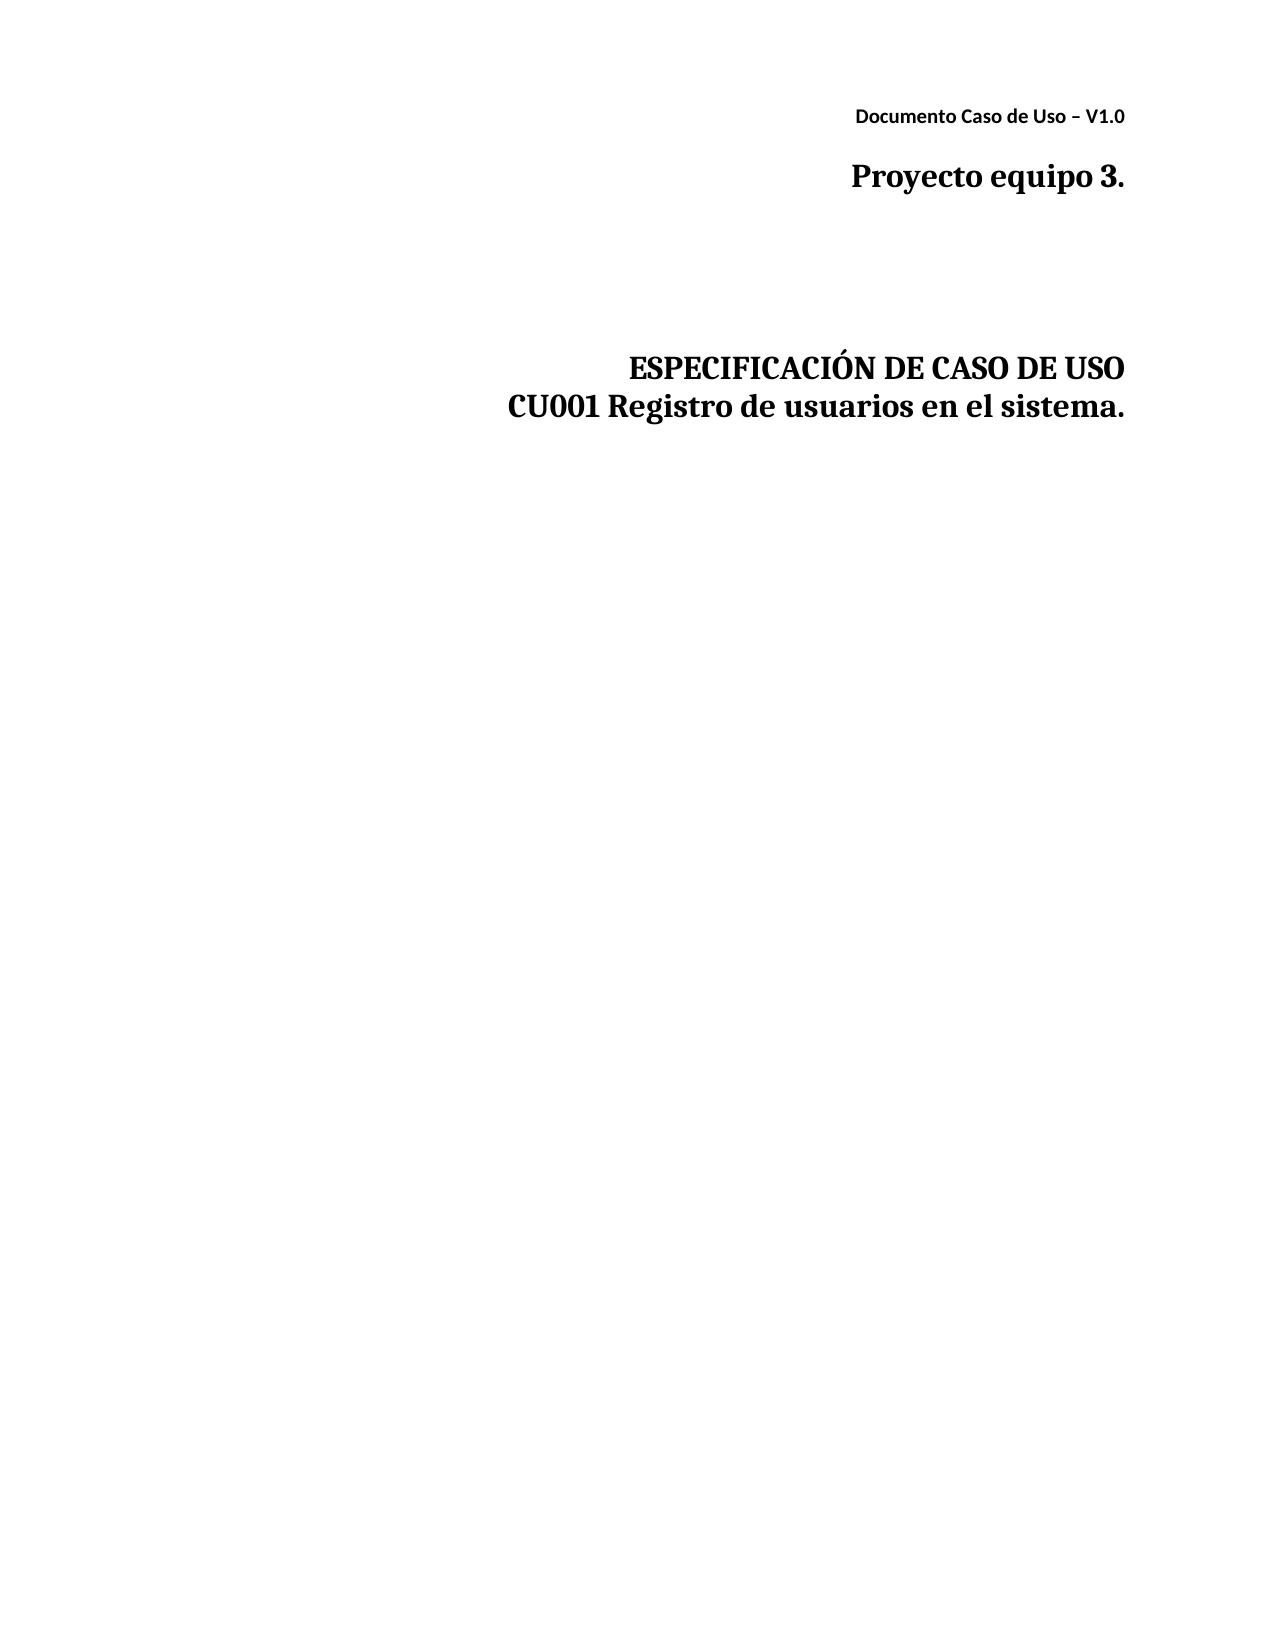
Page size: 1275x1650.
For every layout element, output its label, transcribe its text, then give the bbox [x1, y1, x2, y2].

text Proyecto equipo 3. [150, 158, 1125, 196]
text CU001 Registro de usuarios en el sistema. [150, 388, 1125, 426]
text ESPECIFICACIÓN DE CASO DE USO [150, 349, 1125, 388]
